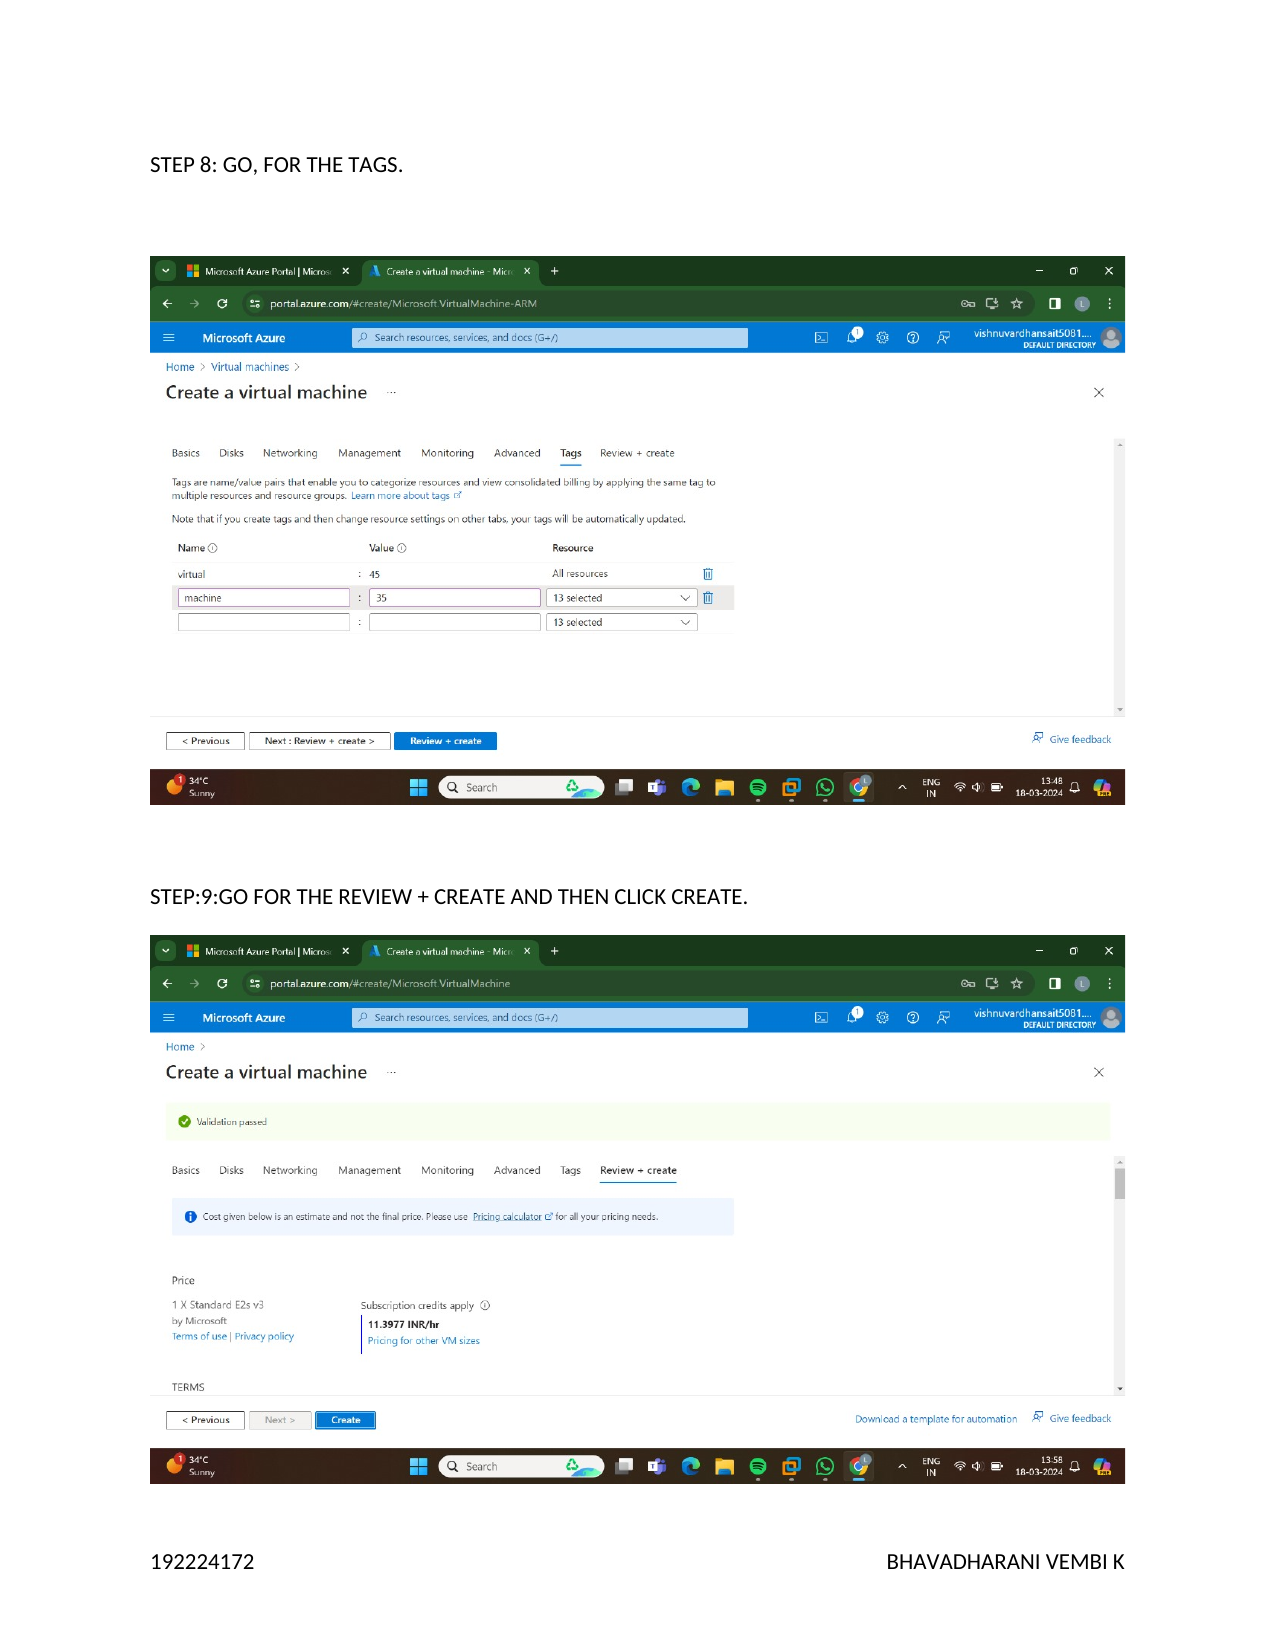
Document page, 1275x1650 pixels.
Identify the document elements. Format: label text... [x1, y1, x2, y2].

picture [150, 935, 1125, 1484]
picture [150, 256, 1125, 805]
text STEP:9:GO FOR THE REVIEW + CREATE AND THEN CLICK CREATE. [150, 882, 1125, 911]
text STEP 8: GO, FOR THE TAGS. [150, 150, 1125, 178]
